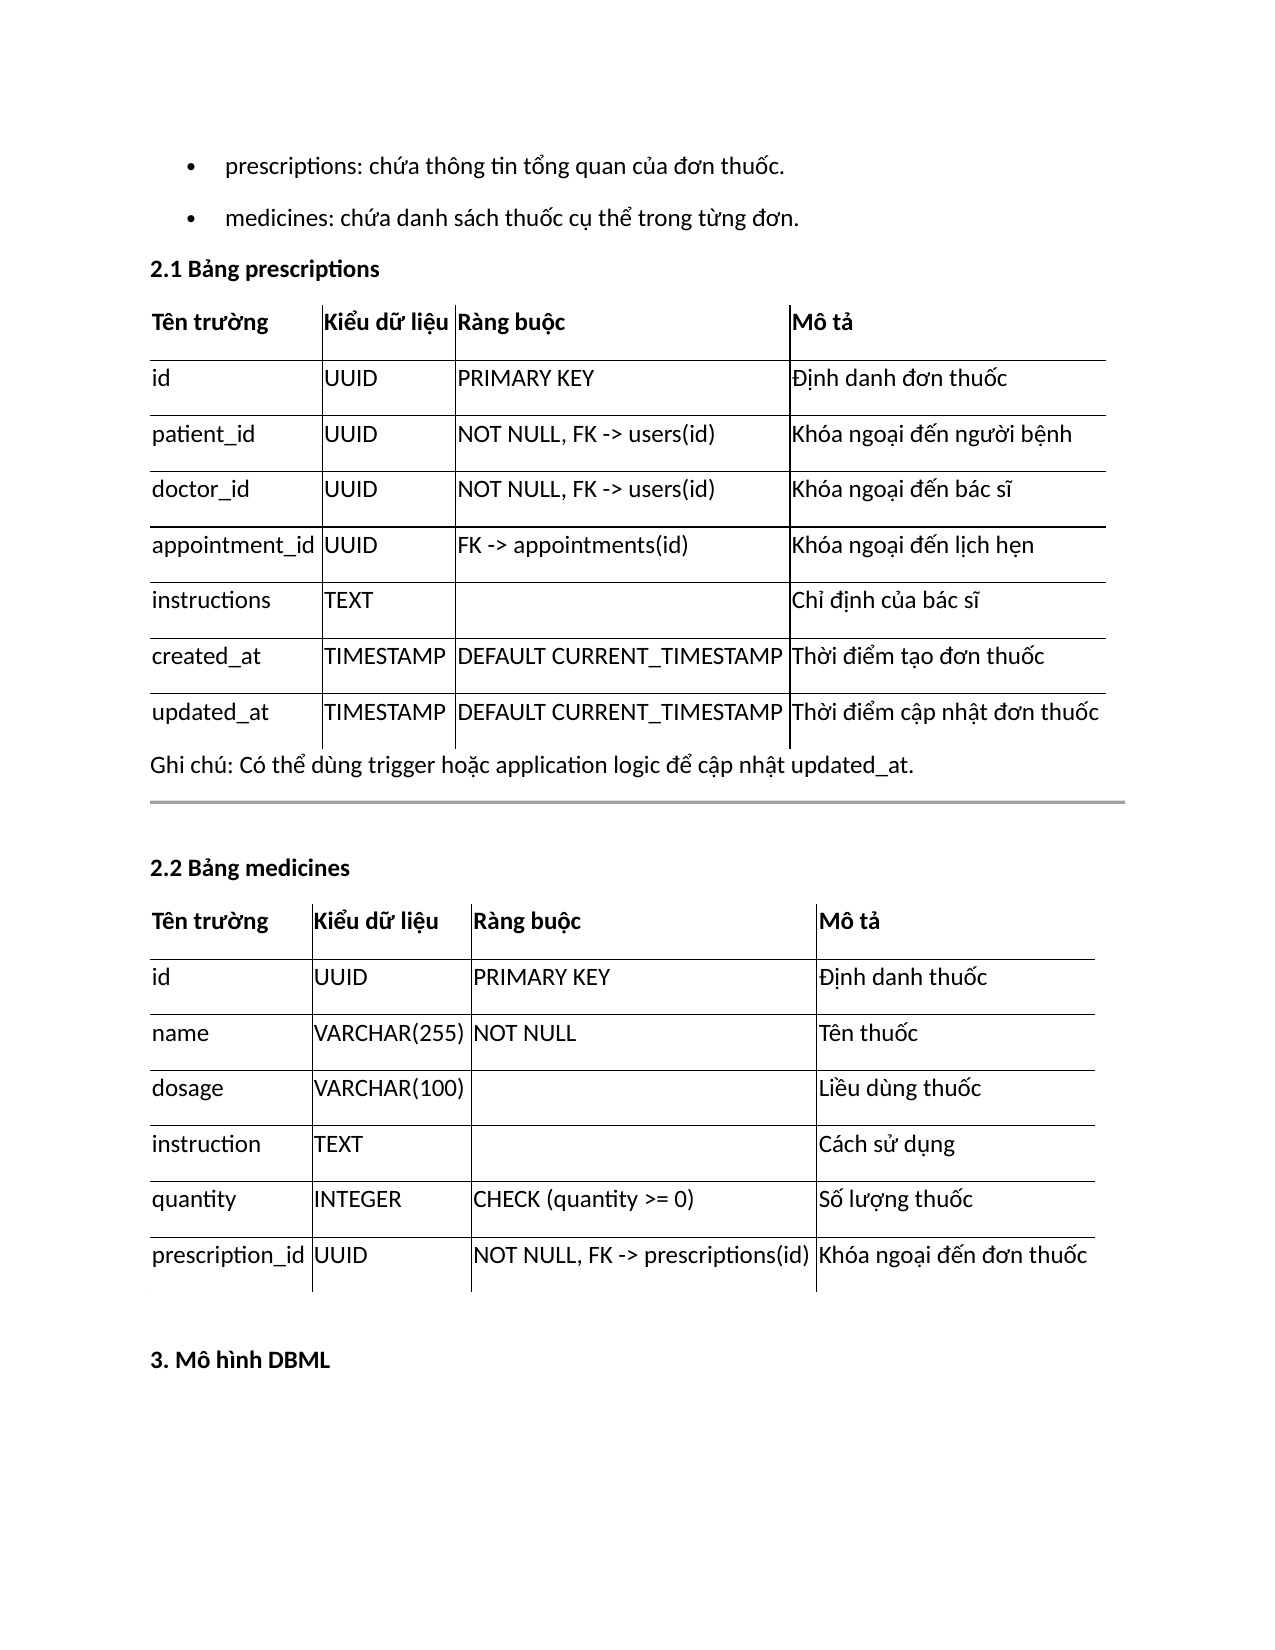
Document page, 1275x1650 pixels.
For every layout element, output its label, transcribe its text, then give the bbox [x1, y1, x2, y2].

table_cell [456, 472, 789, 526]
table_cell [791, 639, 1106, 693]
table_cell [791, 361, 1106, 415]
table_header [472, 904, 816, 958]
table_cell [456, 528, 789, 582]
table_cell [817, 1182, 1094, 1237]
list prescriptions: chứa thông tin tổng quan của đơn thuốc. [187, 150, 1125, 181]
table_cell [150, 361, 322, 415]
text 2.2 Bảng medicines [150, 852, 1125, 883]
text 3. Mô hình DBML [150, 1344, 1125, 1374]
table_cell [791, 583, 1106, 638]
text 2.1 Bảng prescriptions [150, 253, 1125, 284]
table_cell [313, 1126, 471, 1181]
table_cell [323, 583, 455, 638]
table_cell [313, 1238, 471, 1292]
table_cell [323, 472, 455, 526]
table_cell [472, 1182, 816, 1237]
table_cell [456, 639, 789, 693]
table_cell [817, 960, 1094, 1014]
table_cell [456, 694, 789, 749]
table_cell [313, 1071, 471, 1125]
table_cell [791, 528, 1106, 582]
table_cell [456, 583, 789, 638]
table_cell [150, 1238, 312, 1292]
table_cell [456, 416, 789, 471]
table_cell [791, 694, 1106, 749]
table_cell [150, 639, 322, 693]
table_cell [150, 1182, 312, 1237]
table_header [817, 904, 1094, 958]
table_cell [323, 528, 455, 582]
list medicines: chứa danh sách thuốc cụ thể trong từng đơn. [187, 202, 1125, 232]
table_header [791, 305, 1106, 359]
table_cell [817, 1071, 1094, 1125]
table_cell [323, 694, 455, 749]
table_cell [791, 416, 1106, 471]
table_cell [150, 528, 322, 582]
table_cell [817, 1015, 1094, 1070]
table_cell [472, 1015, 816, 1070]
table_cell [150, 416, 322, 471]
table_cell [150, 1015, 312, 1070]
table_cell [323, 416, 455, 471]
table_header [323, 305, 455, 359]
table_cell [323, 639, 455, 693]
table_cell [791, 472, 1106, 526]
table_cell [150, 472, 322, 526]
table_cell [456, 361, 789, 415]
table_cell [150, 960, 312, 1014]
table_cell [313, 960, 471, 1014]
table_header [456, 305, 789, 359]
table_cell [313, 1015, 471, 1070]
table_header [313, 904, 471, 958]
text Ghi chú: Có thể dùng trigger hoặc application logic để cập nhật updated_at. [150, 749, 1125, 779]
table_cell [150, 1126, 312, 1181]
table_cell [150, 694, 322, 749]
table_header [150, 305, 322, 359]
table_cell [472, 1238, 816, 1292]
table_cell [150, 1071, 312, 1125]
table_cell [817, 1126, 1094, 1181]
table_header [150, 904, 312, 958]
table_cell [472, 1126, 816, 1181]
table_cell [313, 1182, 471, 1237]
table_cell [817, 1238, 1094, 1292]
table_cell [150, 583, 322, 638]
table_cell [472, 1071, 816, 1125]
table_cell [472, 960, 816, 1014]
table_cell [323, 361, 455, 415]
